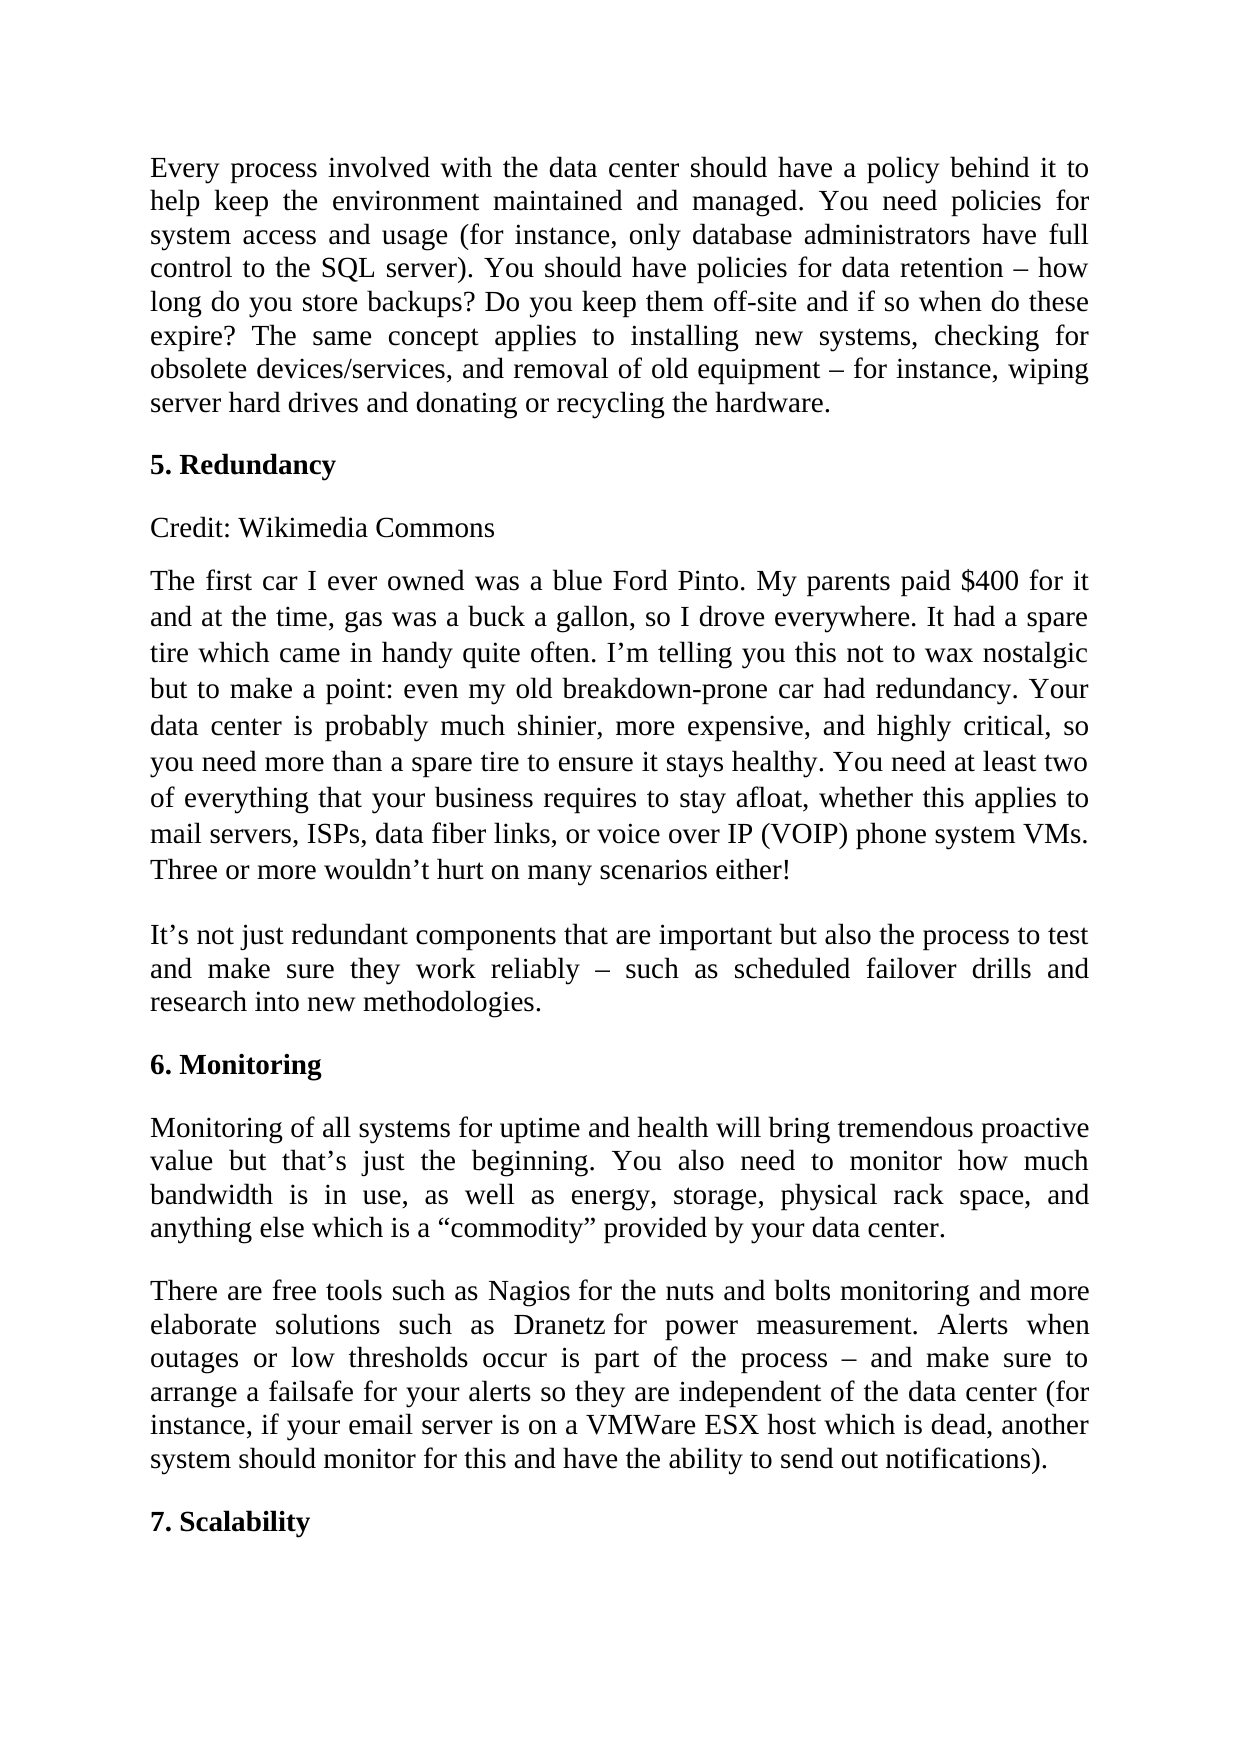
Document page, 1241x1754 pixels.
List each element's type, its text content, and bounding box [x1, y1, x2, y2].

text There are free tools such as Nagios for the nuts and bolts monitoring and more elaborate solutions such as Dranetz for power measurement. Alerts when outages or low thresholds occur is part of the process – and make sure to arrange a failsafe for your alerts so they are independent of the data center (for instance, if your email server is on a VMWare ESX host which is dead, another system should monitor for this and have the ability to send out notifications). [150, 1273, 1090, 1474]
subtitle 7. Scalability [150, 1504, 1090, 1537]
text It’s not just redundant components that are important but also the process to test and make sure they work reliably – such as scheduled failover drills and research into new methodologies. [150, 917, 1090, 1018]
subtitle 5. Redundancy [150, 447, 1090, 481]
text Credit: Wikimedia Commons [150, 510, 1090, 544]
text The first car I ever owned was a blue Ford Pinto. My parents paid $400 for it and at the time, gas was a buck a gallon, so I drove everywhere. It had a spare tire which came in handy quite often. I’m telling you this not to wax nostalgic but to make a point: even my old breakdown-prone car had redundancy. Your data center is probably much shinier, more expensive, and highly critical, so you need more than a spare tire to ensure it stays healthy. You need at least two of everything that your business requires to stay afloat, whether this applies to mail servers, ISPs, data fiber links, or voice over IP (VOIP) phone system VMs. Three or more wouldn’t hurt on many scenarios either! [150, 563, 1090, 886]
text Monitoring of all systems for uptime and health will bring tremendous proactive value but that’s just the beginning. You also need to monitor how much bandwidth is in use, as well as energy, storage, physical rack space, and anything else which is a “commodity” provided by your data center. [150, 1110, 1090, 1244]
subtitle 6. Monitoring [150, 1047, 1090, 1081]
text Every process involved with the data center should have a policy behind it to help keep the environment maintained and managed. You need policies for system access and usage (for instance, only database administrators have full control to the SQL server). You should have policies for data retention – how long do you store backups? Do you keep them off-site and if so when do these expire? The same concept applies to installing new systems, checking for obsolete devices/services, and removal of old equipment – for instance, wiping server hard drives and donating or recycling the hardware. [150, 150, 1090, 418]
